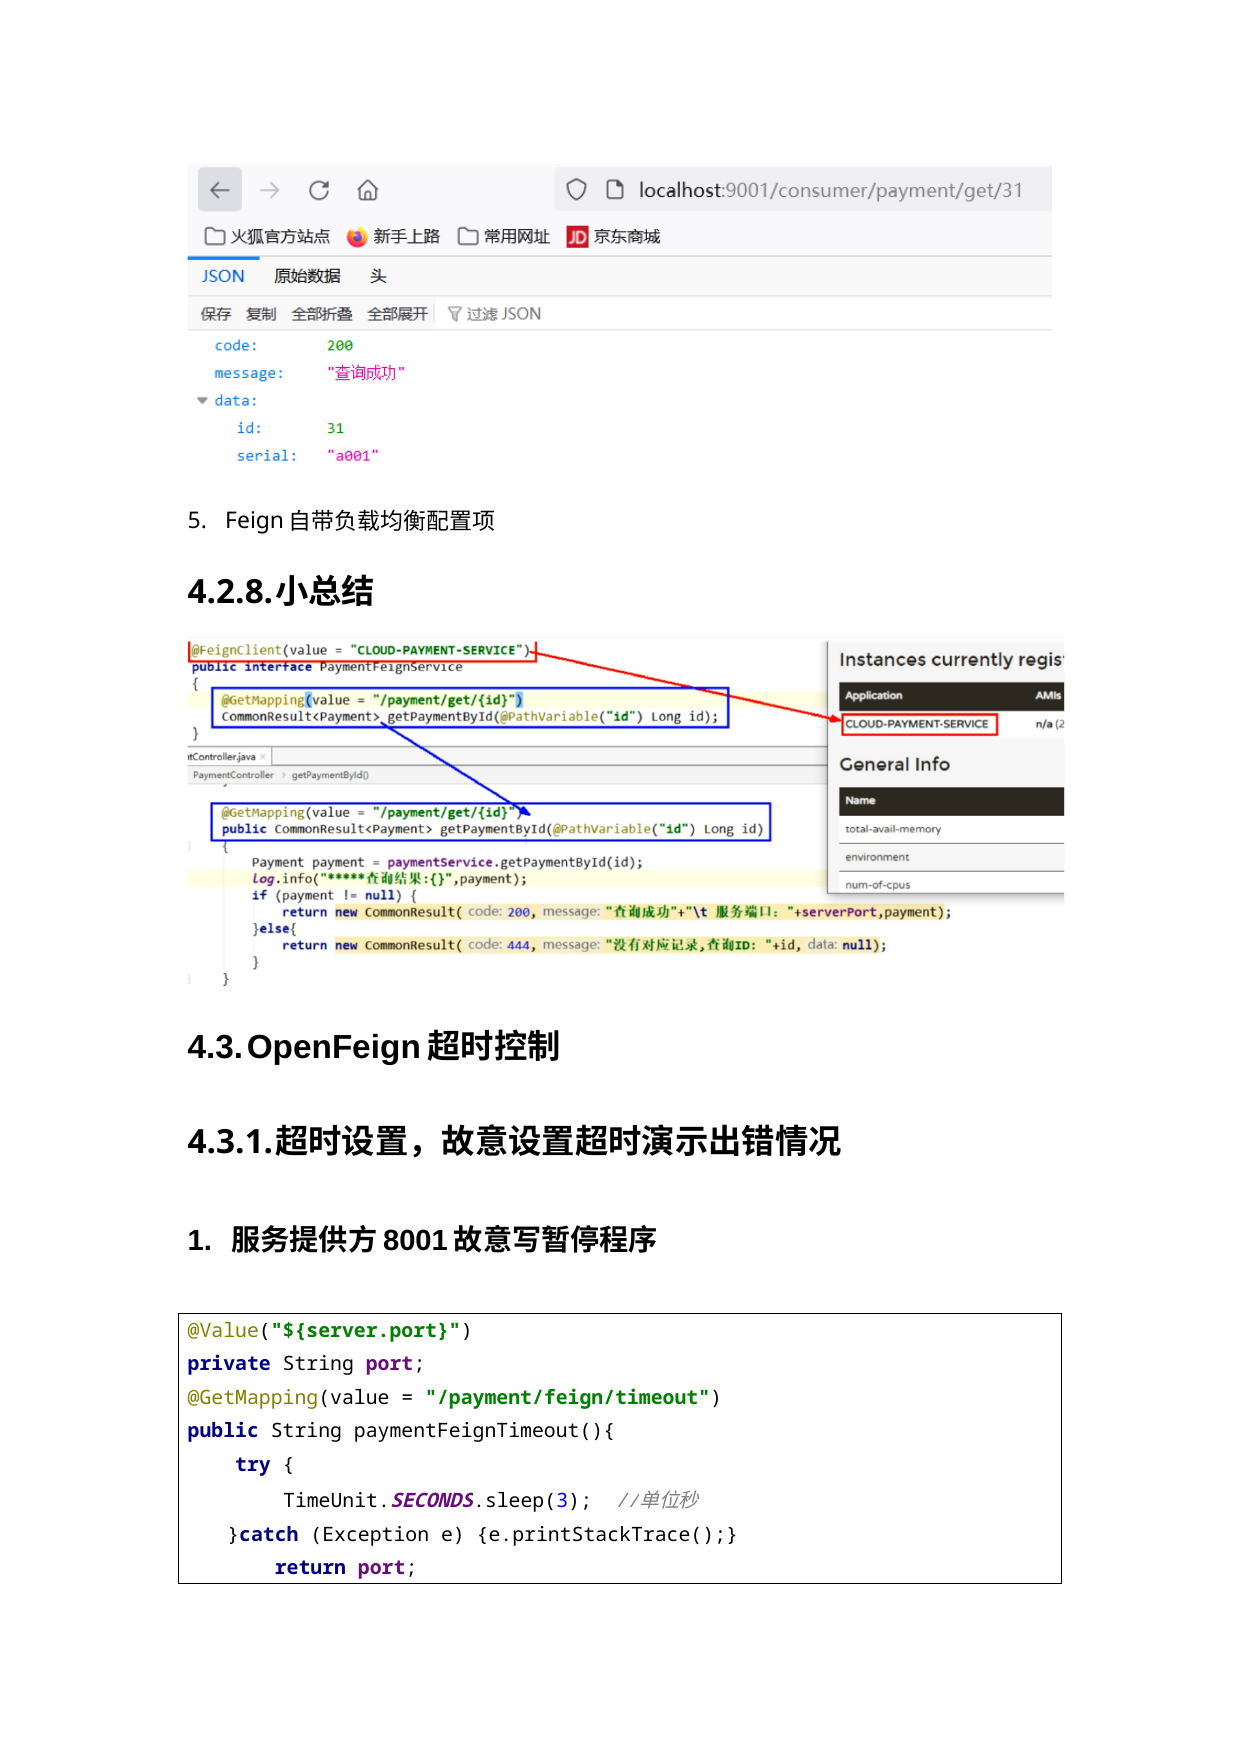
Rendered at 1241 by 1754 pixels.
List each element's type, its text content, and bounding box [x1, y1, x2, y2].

text @Value("${server.port}") [179, 1314, 1061, 1343]
text try { [179, 1447, 1061, 1477]
text }catch (Exception e) {e.printStackTrace();} [179, 1517, 1061, 1547]
picture [187, 164, 1053, 485]
text return port; [179, 1551, 1061, 1583]
subtitle 超时设置，故意设置超时演示出错情况 [187, 1115, 1053, 1164]
text public String paymentFeignTimeout(){ [179, 1414, 1061, 1444]
picture [187, 637, 1065, 993]
subtitle 服务提供方8001故意写暂停程序 [187, 1217, 1053, 1259]
text private String port; [179, 1346, 1061, 1376]
text @GetMapping(value = "/payment/feign/timeout") [179, 1380, 1061, 1410]
subtitle OpenFeign超时控制 [187, 1020, 1053, 1068]
subtitle 小总结 [187, 564, 1053, 613]
list Feign自带负载均衡配置项 [187, 487, 1053, 552]
text TimeUnit.SECONDS.sleep(3); //单位秒 [179, 1481, 1061, 1513]
